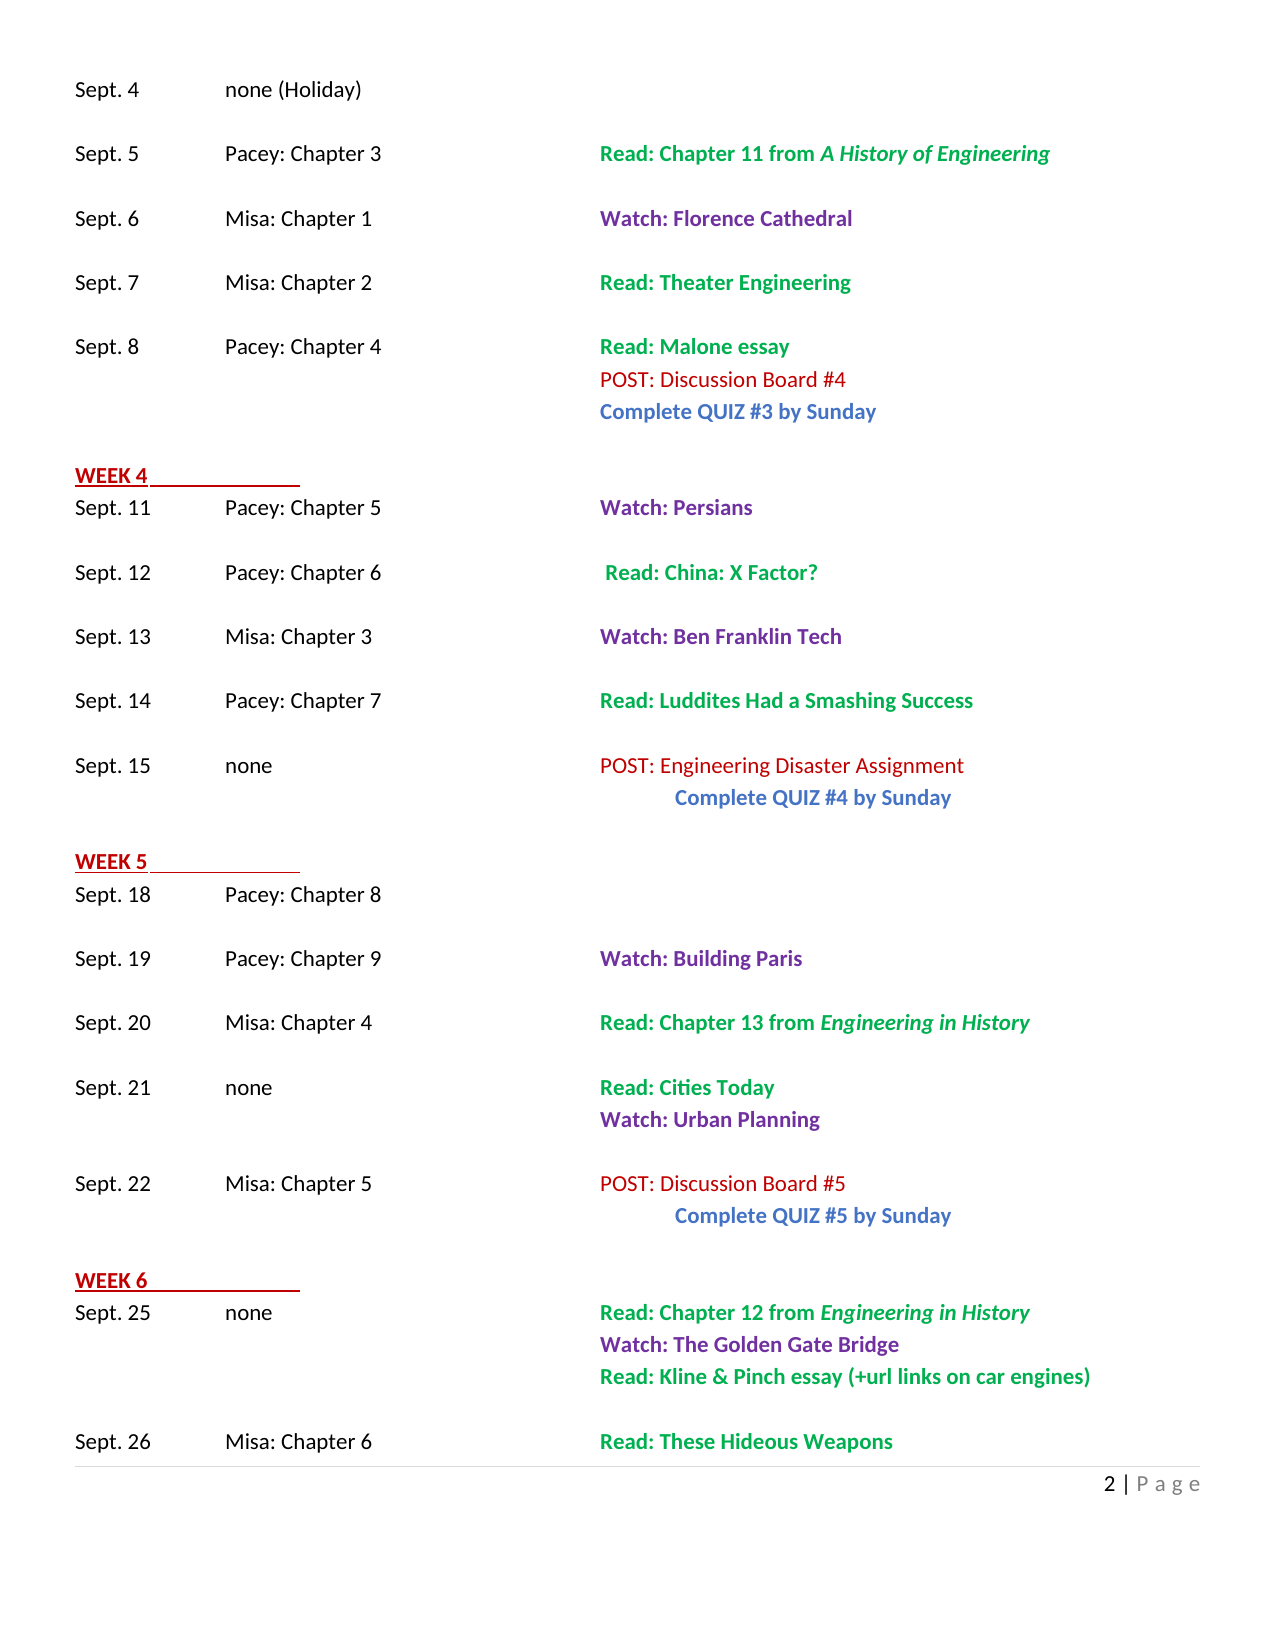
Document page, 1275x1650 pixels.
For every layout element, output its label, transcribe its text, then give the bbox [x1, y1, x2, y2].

text Sept. 8 Pacey: Chapter 4 Read: Malone essay [75, 332, 1200, 361]
text Complete QUIZ #3 by Sunday [525, 397, 1200, 457]
text Sept. 19 Pacey: Chapter 9 Watch: Building Paris [75, 944, 1200, 972]
text Watch: Urban Planning [75, 1105, 1200, 1133]
text Sept. 13 Misa: Chapter 3 Watch: Ben Franklin Tech [75, 622, 1200, 650]
text POST: Discussion Board #4 [75, 365, 1200, 393]
text Sept. 6 Misa: Chapter 1 Watch: Florence Cathedral [75, 204, 1200, 232]
text Sept. 22 Misa: Chapter 5 POST: Discussion Board #5 Complete QUIZ #5 by Sunday [75, 1169, 1200, 1262]
text Sept. 20 Misa: Chapter 4 Read: Chapter 13 from Engineering in History [75, 1008, 1200, 1036]
text Sept. 4 none (Holiday) [75, 75, 1200, 103]
text Read: Kline & Pinch essay (+url links on car engines) [525, 1362, 1200, 1391]
text Watch: The Golden Gate Bridge [75, 1330, 1200, 1358]
text Sept. 14 Pacey: Chapter 7 Read: Luddites Had a Smashing Success [75, 687, 1200, 714]
text WEEK 5 [75, 847, 1200, 876]
text Sept. 15 none POST: Engineering Disaster Assignment Complete QUIZ #4 by Sunday [75, 751, 1200, 843]
text Sept. 18 Pacey: Chapter 8 [75, 880, 1200, 908]
text Sept. 25 none Read: Chapter 12 from Engineering in History [75, 1298, 1200, 1326]
text WEEK 4 [75, 461, 1200, 489]
text Sept. 21 none Read: Cities Today [75, 1073, 1200, 1101]
text Sept. 5 Pacey: Chapter 3 Read: Chapter 11 from A History of Engineering [75, 139, 1200, 167]
text Sept. 11 Pacey: Chapter 5 Watch: Persians [75, 493, 1200, 521]
text WEEK 6 [75, 1266, 1200, 1294]
text Sept. 7 Misa: Chapter 2 Read: Theater Engineering [75, 268, 1200, 296]
text Sept. 12 Pacey: Chapter 6 Read: China: X Factor? [75, 558, 1200, 586]
text Sept. 26 Misa: Chapter 6 Read: These Hideous Weapons [75, 1427, 1200, 1455]
